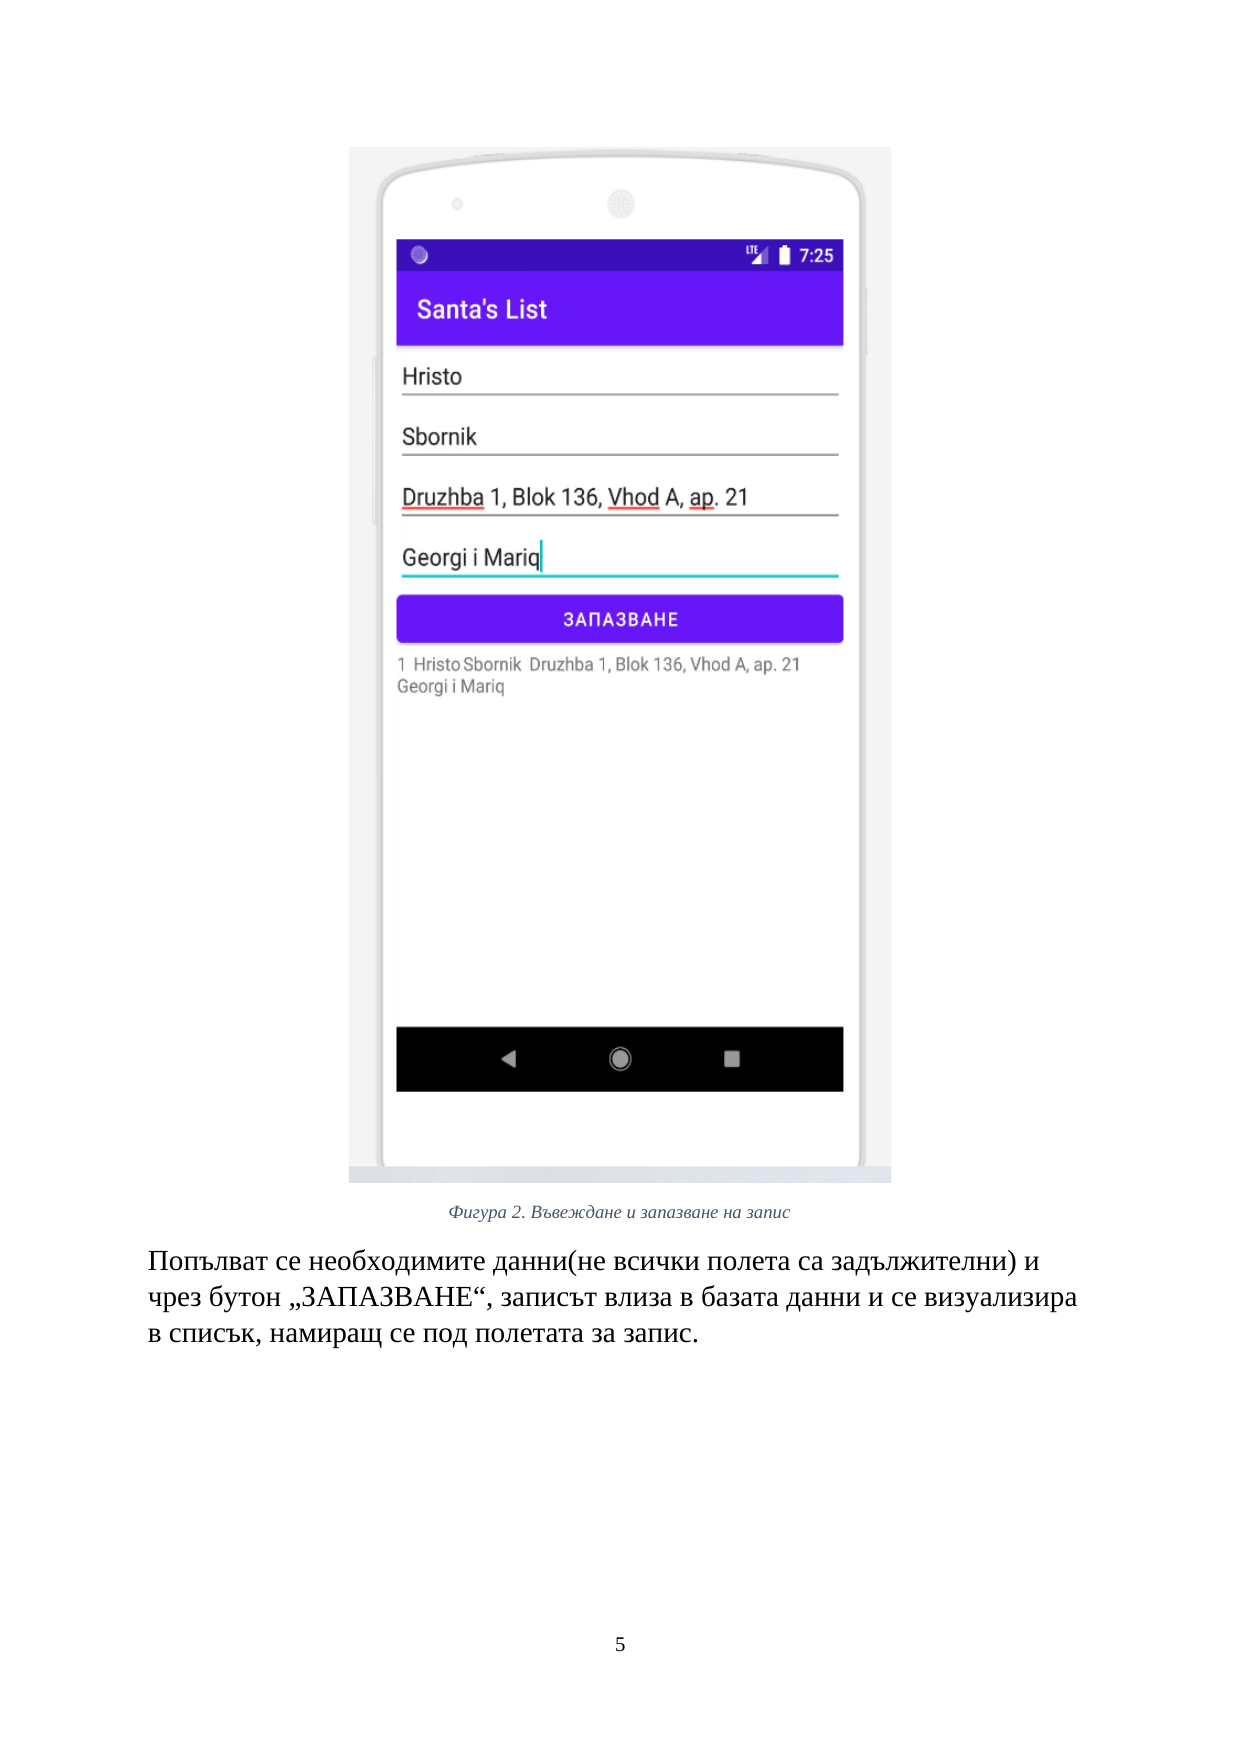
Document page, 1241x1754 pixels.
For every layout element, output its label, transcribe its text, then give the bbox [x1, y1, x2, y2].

text Попълват се необходимите данни(не всички полета са задължителни) и чрез бутон „ЗАПАЗВАНЕ“, записът влиза в базата данни и се визуализира в списък, намиращ се под полетата за запис. [148, 1243, 1093, 1349]
picture [348, 147, 892, 1183]
text Фигура 2. Въвеждане и запазване на запис [148, 1201, 1093, 1222]
